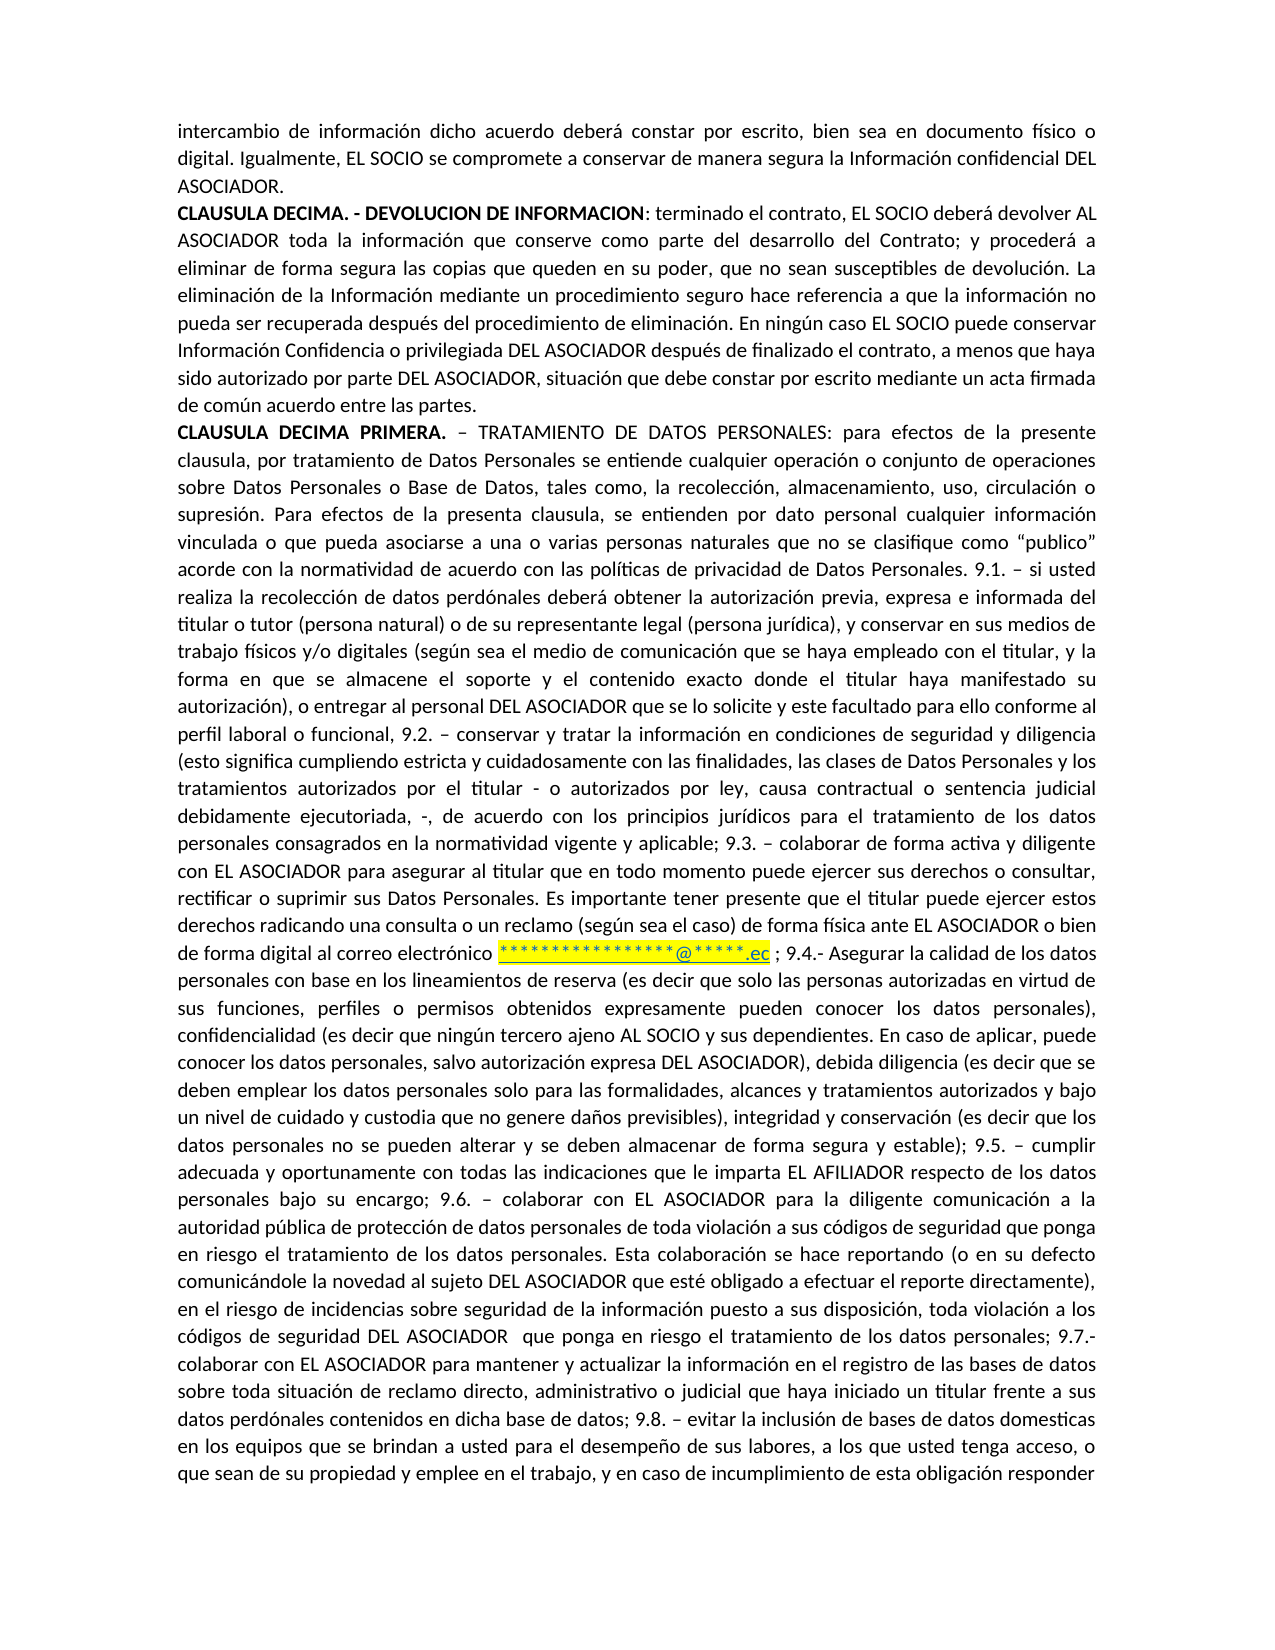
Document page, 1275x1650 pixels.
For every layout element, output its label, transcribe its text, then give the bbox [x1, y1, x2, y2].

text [177, 419, 1098, 1486]
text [177, 118, 1098, 198]
text CLAUSULA DECIMA. - DEVOLUCION DE INFORMACION: terminado el contrato, EL SOCIO deberá devolver AL ASOCIADOR toda la información que conserve como parte del desarrollo del Contrato; y procederá a eliminar de forma segura las copias que queden en su poder, que no sean susceptibles de devolución. La eliminación de la Información mediante un procedimiento seguro hace referencia a que la información no pueda ser recuperada después del procedimiento de eliminación. En ningún caso EL SOCIO puede conservar Información Confidencia o privilegiada DEL ASOCIADOR después de finalizado el contrato, a menos que haya sido autorizado por parte DEL ASOCIADOR, situación que debe constar por escrito mediante un acta firmada de común acuerdo entre las partes. [177, 200, 1098, 417]
